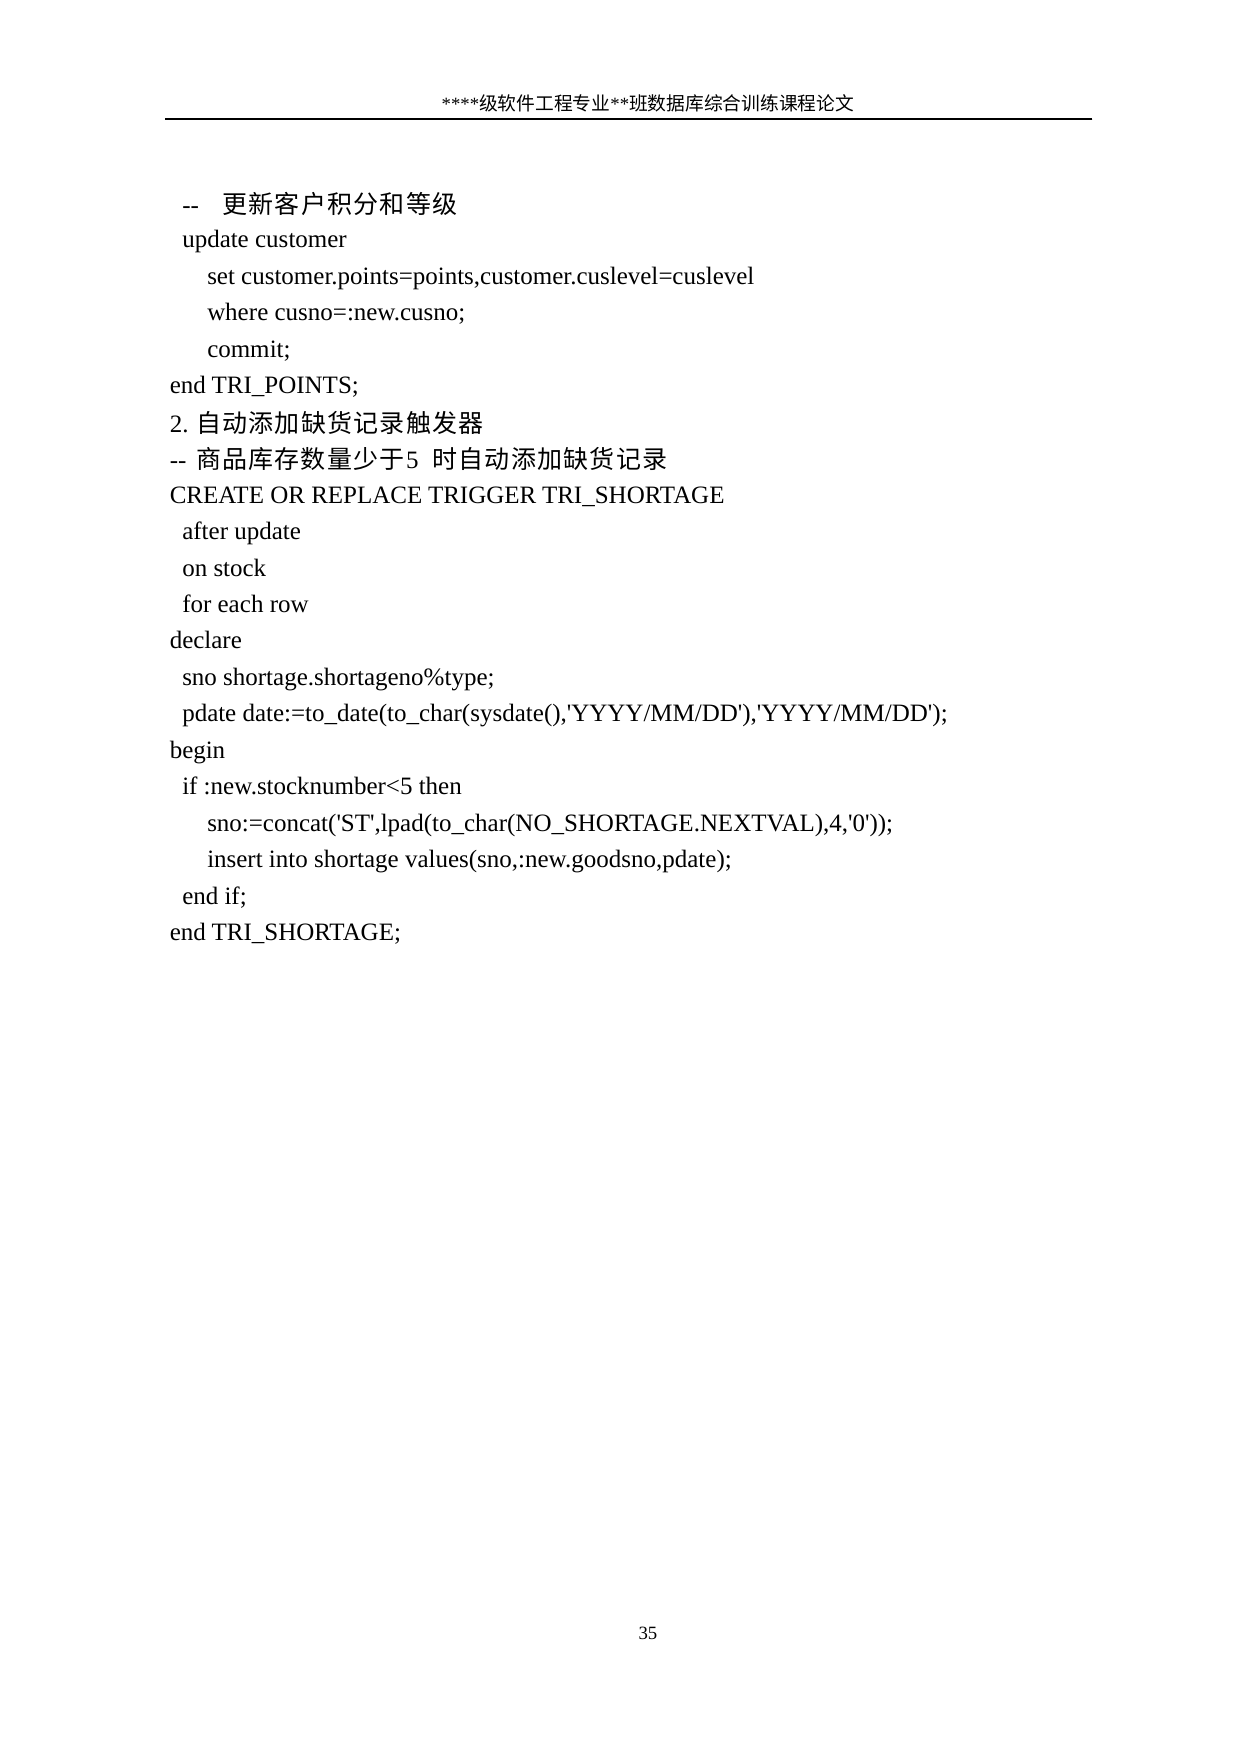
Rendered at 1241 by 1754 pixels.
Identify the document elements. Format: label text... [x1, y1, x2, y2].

text end TRI_POINTS; [169, 367, 1088, 403]
text if :new.stocknumber<5 then [169, 768, 1088, 804]
text where cusno=:new.cusno; [169, 294, 1088, 330]
text CREATE OR REPLACE TRIGGER TRI_SHORTAGE [169, 476, 1088, 512]
text --商品库存数量少于5时自动添加缺货记录 [169, 439, 1088, 476]
text on stock [169, 549, 1088, 585]
text update customer [169, 221, 1088, 257]
text pdate date:=to_date(to_char(sysdate(),'YYYY/MM/DD'),'YYYY/MM/DD'); [169, 695, 1088, 731]
text sno shortage.shortageno%type; [169, 658, 1088, 695]
text --更新客户积分和等级 [169, 184, 1088, 221]
text 2.自动添加缺货记录触发器 [169, 403, 1088, 439]
text sno:=concat('ST',lpad(to_char(NO_SHORTAGE.NEXTVAL),4,'0')); [169, 804, 1088, 841]
text declare [169, 622, 1088, 658]
text begin [169, 731, 1088, 768]
text insert into shortage values(sno,:new.goodsno,pdate); [169, 841, 1088, 877]
text after update [169, 512, 1088, 549]
text commit; [169, 330, 1088, 367]
text end TRI_SHORTAGE; [169, 913, 1088, 950]
text end if; [169, 877, 1088, 913]
text for each row [169, 585, 1088, 622]
text set customer.points=points,customer.cuslevel=cuslevel [169, 257, 1088, 294]
